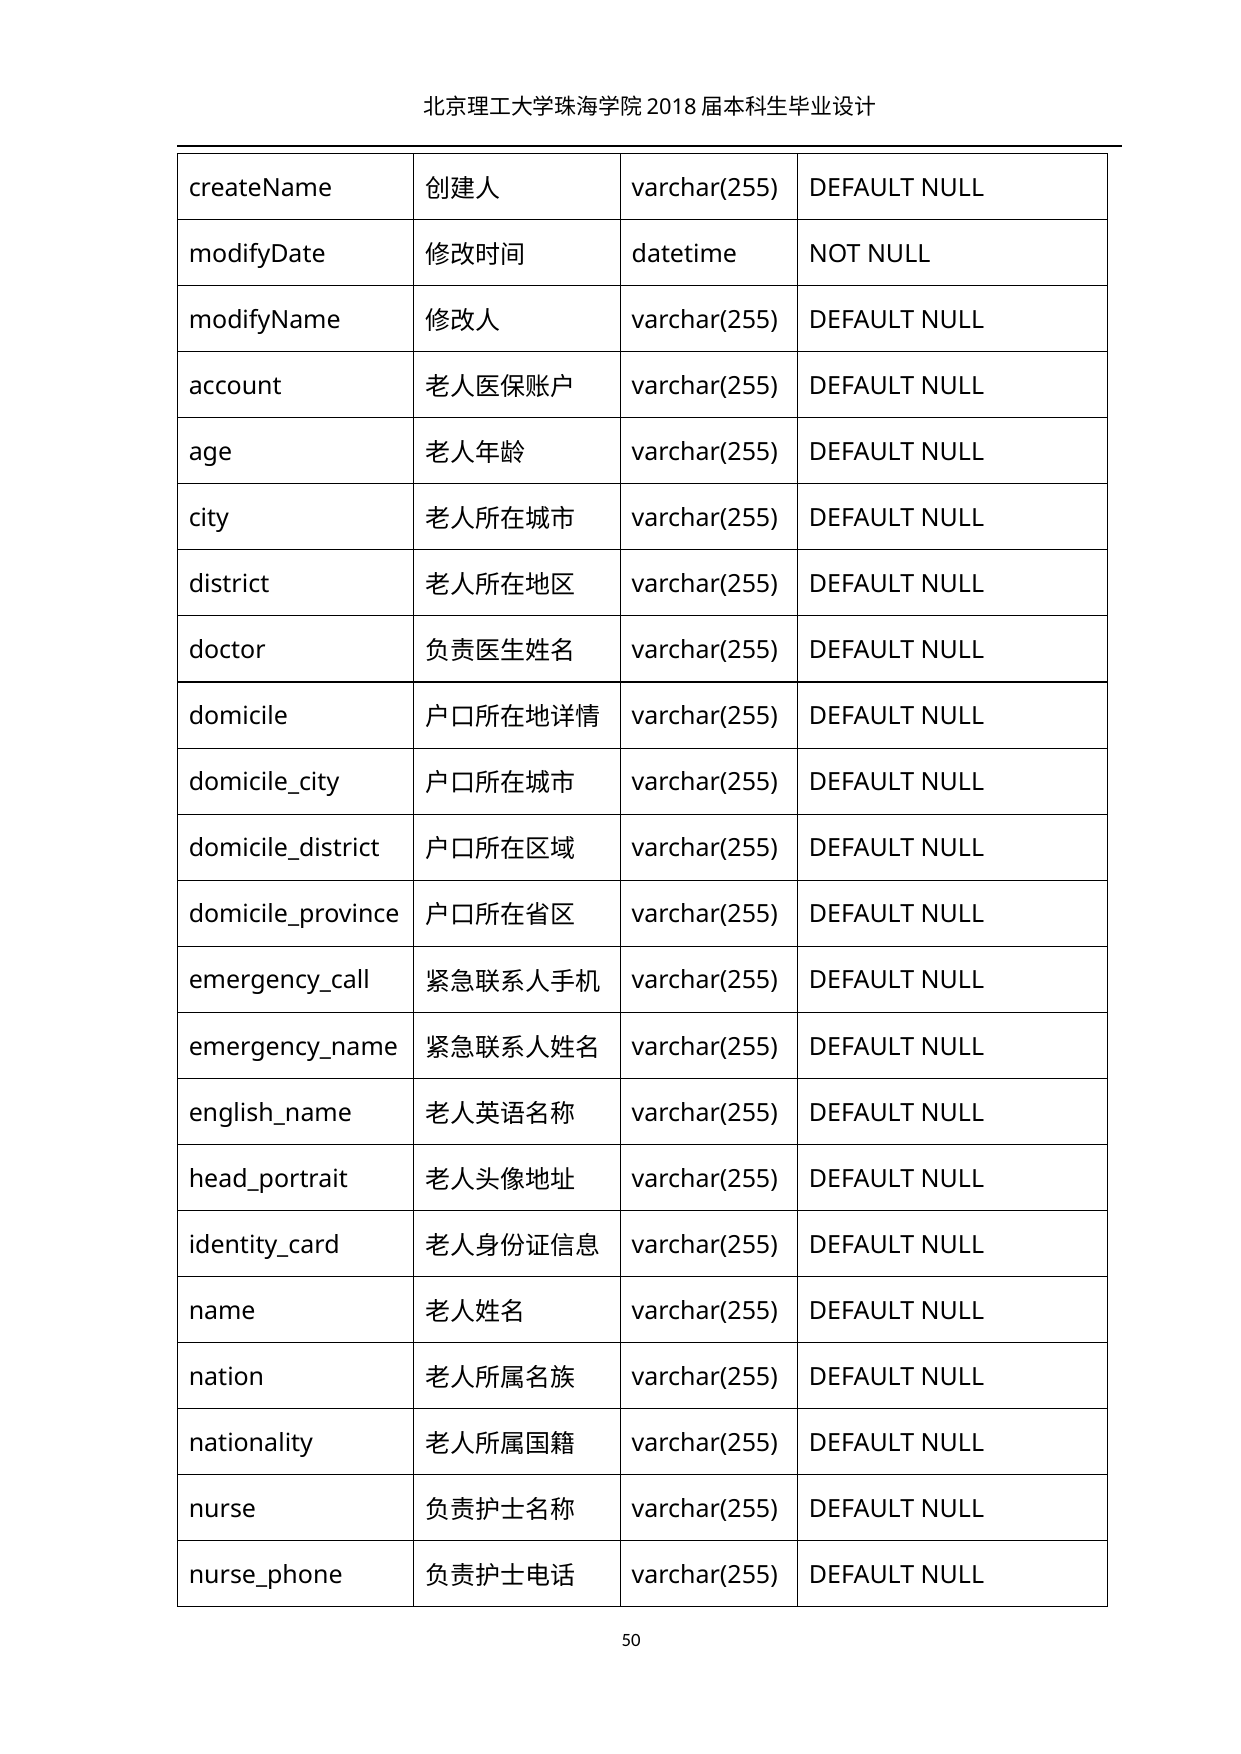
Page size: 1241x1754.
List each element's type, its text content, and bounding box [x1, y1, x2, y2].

table_cell varchar(255) [621, 749, 797, 813]
table_cell doctor [178, 616, 413, 681]
table_cell varchar(255) [621, 286, 797, 351]
table_cell varchar(255) [621, 1211, 797, 1276]
table_cell nurse_phone [178, 1541, 413, 1606]
table_cell 老人所在城市 [414, 484, 620, 549]
table_cell DEFAULT NULL [798, 1013, 1107, 1078]
table_cell 老人英语名称 [414, 1079, 620, 1144]
table_cell 老人身份证信息 [414, 1211, 620, 1276]
table_cell varchar(255) [621, 1343, 797, 1408]
table_cell nationality [178, 1409, 413, 1474]
table_cell varchar(255) [621, 484, 797, 549]
table_cell DEFAULT NULL [798, 352, 1107, 417]
table_cell DEFAULT NULL [798, 286, 1107, 351]
table_cell DEFAULT NULL [798, 1343, 1107, 1408]
table_cell district [178, 550, 413, 615]
table_cell varchar(255) [621, 1541, 797, 1606]
table_cell DEFAULT NULL [798, 815, 1107, 879]
table_cell varchar(255) [621, 683, 797, 747]
table_cell 负责护士电话 [414, 1541, 620, 1606]
table_cell DEFAULT NULL [798, 616, 1107, 681]
table_cell 户口所在区域 [414, 815, 620, 879]
table_cell DEFAULT NULL [798, 1211, 1107, 1276]
table_cell varchar(255) [621, 881, 797, 946]
table_cell DEFAULT NULL [798, 550, 1107, 615]
table_cell 老人所属国籍 [414, 1409, 620, 1474]
table_cell 老人头像地址 [414, 1145, 620, 1210]
table_cell DEFAULT NULL [798, 1145, 1107, 1210]
table_cell varchar(255) [621, 1079, 797, 1144]
table_cell domicile_city [178, 749, 413, 813]
table_cell 老人所在地区 [414, 550, 620, 615]
table_cell english_name [178, 1079, 413, 1144]
table_cell emergency_name [178, 1013, 413, 1078]
table_cell modifyDate [178, 220, 413, 285]
table_cell domicile_province [178, 881, 413, 946]
table_cell nurse [178, 1475, 413, 1540]
table_cell NOT NULL [798, 220, 1107, 285]
table_cell identity_card [178, 1211, 413, 1276]
table_cell 老人姓名 [414, 1277, 620, 1342]
table_cell varchar(255) [621, 1277, 797, 1342]
table_cell age [178, 418, 413, 483]
table_cell 修改时间 [414, 220, 620, 285]
table_cell 户口所在城市 [414, 749, 620, 813]
table_cell 创建人 [414, 154, 620, 219]
table_cell 户口所在省区 [414, 881, 620, 946]
table_cell modifyName [178, 286, 413, 351]
table_cell nation [178, 1343, 413, 1408]
table_cell DEFAULT NULL [798, 1409, 1107, 1474]
table_cell account [178, 352, 413, 417]
table_cell DEFAULT NULL [798, 947, 1107, 1012]
table_cell varchar(255) [621, 616, 797, 681]
table_cell 老人所属名族 [414, 1343, 620, 1408]
table_cell DEFAULT NULL [798, 749, 1107, 813]
table_cell city [178, 484, 413, 549]
table_cell DEFAULT NULL [798, 881, 1107, 946]
table_cell 负责护士名称 [414, 1475, 620, 1540]
table_cell domicile_district [178, 815, 413, 879]
table_cell name [178, 1277, 413, 1342]
table_cell createName [178, 154, 413, 219]
table_cell domicile [178, 683, 413, 747]
table_cell DEFAULT NULL [798, 1541, 1107, 1606]
table_cell datetime [621, 220, 797, 285]
table_cell 户口所在地详情 [414, 683, 620, 747]
table_cell DEFAULT NULL [798, 1277, 1107, 1342]
table_cell varchar(255) [621, 1013, 797, 1078]
table_cell varchar(255) [621, 550, 797, 615]
table_cell varchar(255) [621, 418, 797, 483]
table_cell varchar(255) [621, 1475, 797, 1540]
table_cell DEFAULT NULL [798, 1079, 1107, 1144]
table_cell DEFAULT NULL [798, 1475, 1107, 1540]
table_cell emergency_call [178, 947, 413, 1012]
table_cell DEFAULT NULL [798, 484, 1107, 549]
table_cell varchar(255) [621, 947, 797, 1012]
table_cell 修改人 [414, 286, 620, 351]
table_cell DEFAULT NULL [798, 418, 1107, 483]
table_cell varchar(255) [621, 1409, 797, 1474]
table_cell DEFAULT NULL [798, 683, 1107, 747]
table_cell 老人年龄 [414, 418, 620, 483]
table_cell 老人医保账户 [414, 352, 620, 417]
table_cell varchar(255) [621, 815, 797, 879]
table_cell varchar(255) [621, 352, 797, 417]
table_cell 紧急联系人手机 [414, 947, 620, 1012]
table_cell 紧急联系人姓名 [414, 1013, 620, 1078]
table_cell DEFAULT NULL [798, 154, 1107, 219]
table_cell varchar(255) [621, 154, 797, 219]
table_cell 负责医生姓名 [414, 616, 620, 681]
table_cell varchar(255) [621, 1145, 797, 1210]
table_cell head_portrait [178, 1145, 413, 1210]
